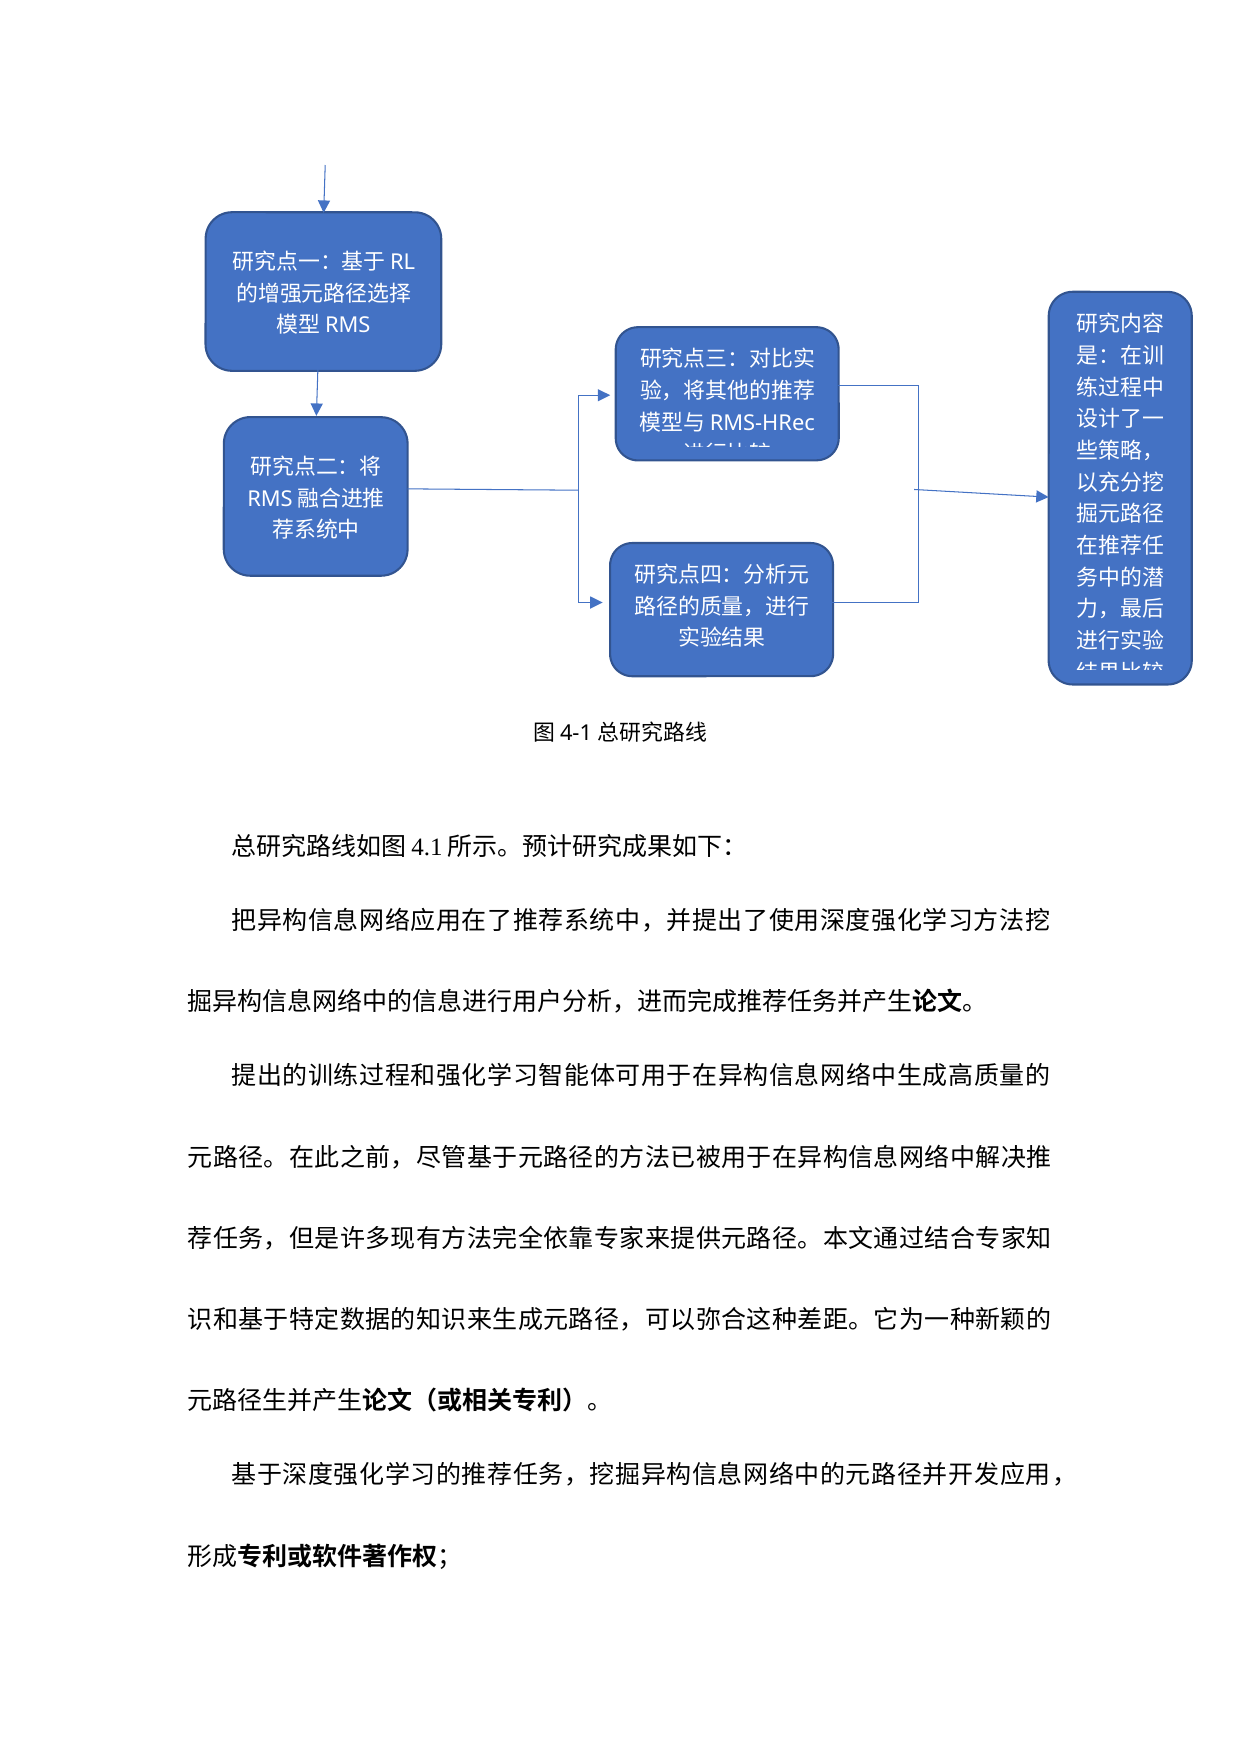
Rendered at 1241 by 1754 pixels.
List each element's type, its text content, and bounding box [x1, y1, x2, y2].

text 基于深度强化学习的推荐任务，挖掘异构信息网络中的元路径并开发应用，形成专利或软件著作权； [187, 1440, 1053, 1587]
text 总研究路线如图4.1所示。预计研究成果如下： [187, 812, 1053, 877]
text 图4-1 总研究路线 [187, 714, 1053, 747]
text 提出的训练过程和强化学习智能体可用于在异构信息网络中生成高质量的元路径。在此之前，尽管基于元路径的方法已被用于在异构信息网络中解决推荐任务，但是许多现有方法完全依靠专家来提供元路径。本文通过结合专家知识和基于特定数据的知识来生成元路径，可以弥合这种差距。它为一种新颖的元路径生并产生论文（或相关专利）。 [187, 1041, 1053, 1431]
text 把异构信息网络应用在了推荐系统中，并提出了使用深度强化学习方法挖掘异构信息网络中的信息进行用户分析，进而完成推荐任务并产生论文。 [187, 886, 1053, 1032]
